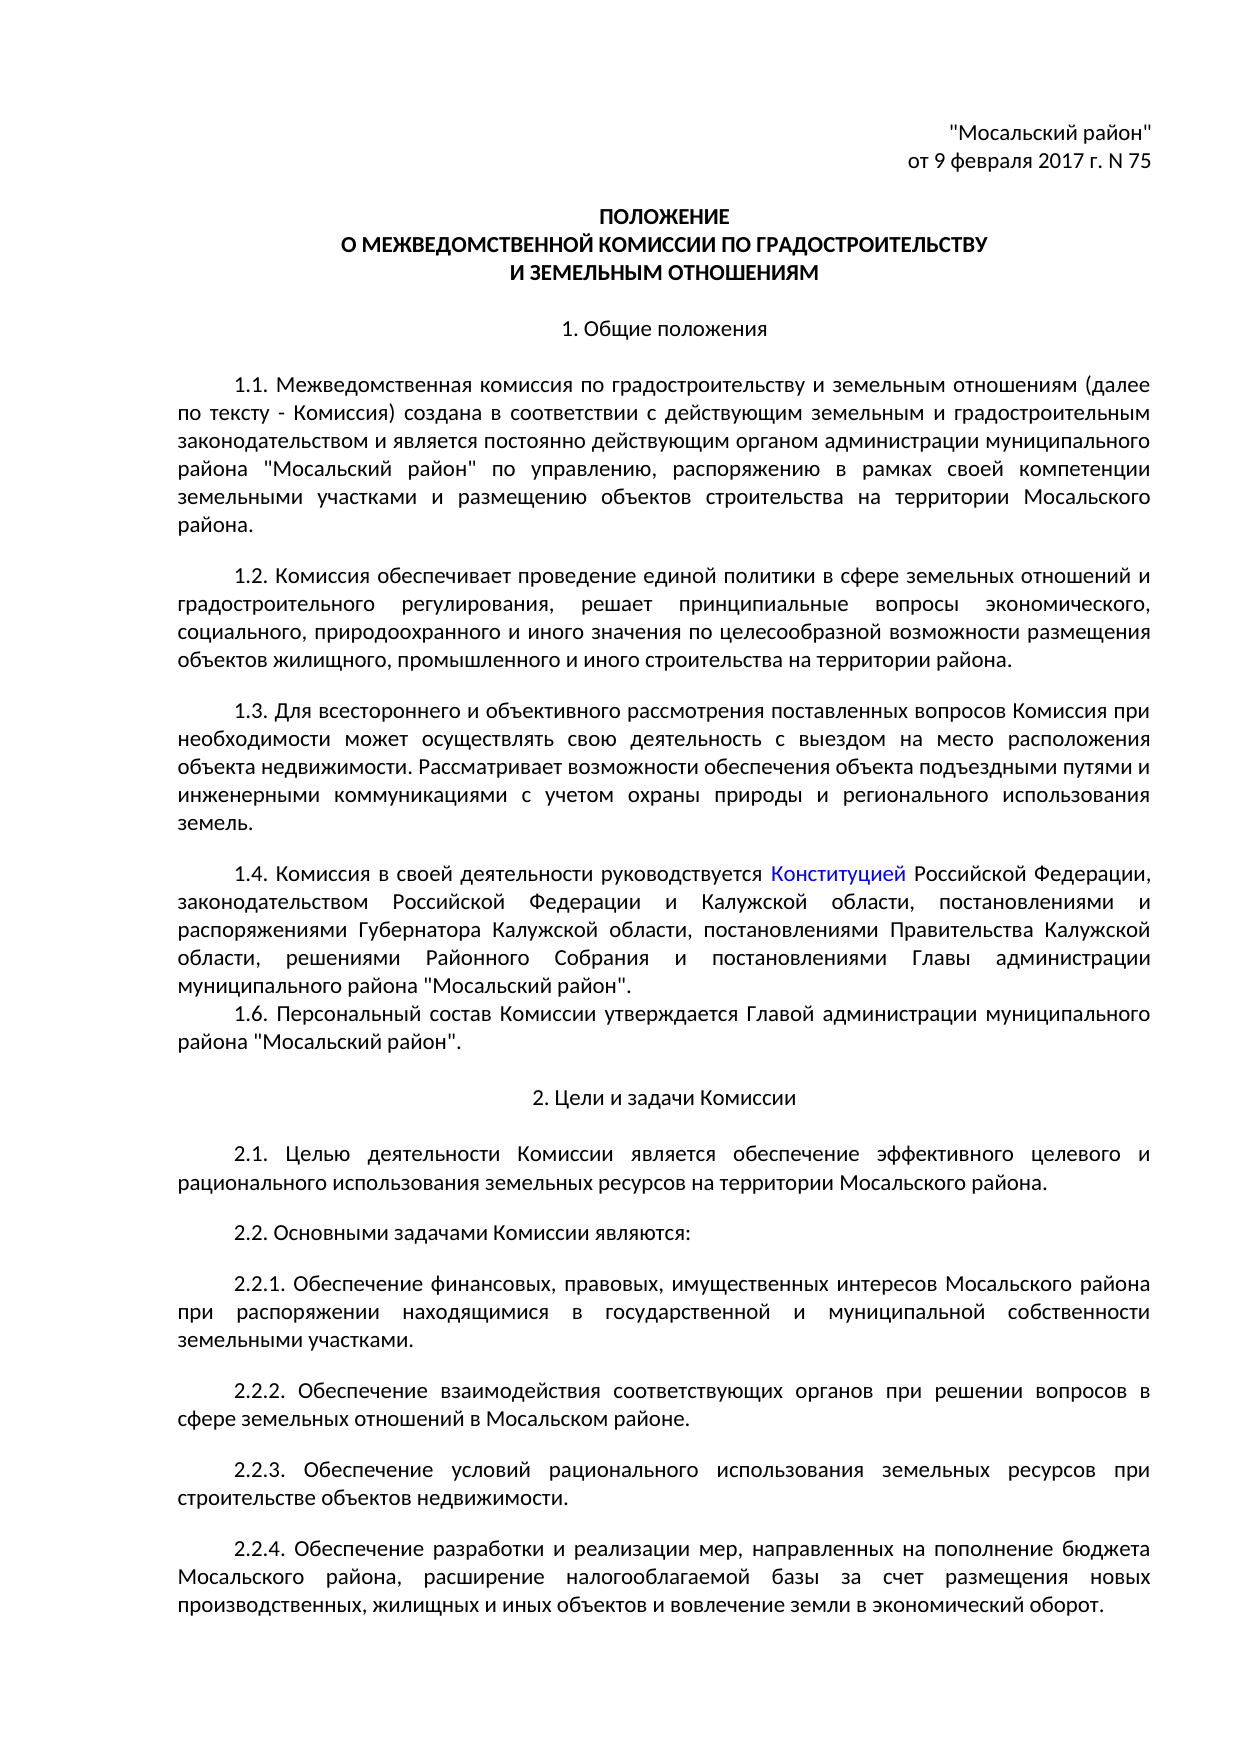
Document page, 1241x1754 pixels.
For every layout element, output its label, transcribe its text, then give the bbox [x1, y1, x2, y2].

text 2.2.3. Обеспечение условий рационального использования земельных ресурсов при строительстве объектов недвижимости. [177, 1455, 1152, 1511]
text 2.2.1. Обеспечение финансовых, правовых, имущественных интересов Мосальского района при распоряжении находящимися в государственной и муниципальной собственности земельными участками. [177, 1269, 1152, 1353]
text 1.3. Для всестороннего и объективного рассмотрения поставленных вопросов Комиссия при необходимости может осуществлять свою деятельность с выездом на место расположения объекта недвижимости. Рассматривает возможности обеспечения объекта подъездными путями и инженерными коммуникациями с учетом охраны природы и регионального использования земель. [177, 696, 1152, 836]
text 2.2. Основными задачами Комиссии являются: [177, 1218, 1152, 1247]
text "Мосальский район" [177, 118, 1152, 146]
text 1.6. Персональный состав Комиссии утверждается Главой администрации муниципального района "Мосальский район". [177, 999, 1152, 1056]
title ПОЛОЖЕНИЕ [177, 202, 1152, 230]
text от 9 февраля 2017 г. N 75 [177, 146, 1152, 174]
text 1.4. Комиссия в своей деятельности руководствуется Конституцией Российской Федерации, законодательством Российской Федерации и Калужской области, постановлениями и распоряжениями Губернатора Калужской области, постановлениями Правительства Калужской области, решениями Районного Собрания и постановлениями Главы администрации муниципального района "Мосальский район". [177, 859, 1152, 999]
title И ЗЕМЕЛЬНЫМ ОТНОШЕНИЯМ [177, 258, 1152, 286]
text 1.1. Межведомственная комиссия по градостроительству и земельным отношениям (далее по тексту - Комиссия) создана в соответствии с действующим земельным и градостроительным законодательством и является постоянно действующим органом администрации муниципального района "Мосальский район" по управлению, распоряжению в рамках своей компетенции земельными участками и размещению объектов строительства на территории Мосальского района. [177, 370, 1152, 538]
text 2. Цели и задачи Комиссии [177, 1083, 1152, 1112]
text 2.1. Целью деятельности Комиссии является обеспечение эффективного целевого и рационального использования земельных ресурсов на территории Мосальского района. [177, 1139, 1152, 1196]
title О МЕЖВЕДОМСТВЕННОЙ КОМИССИИ ПО ГРАДОСТРОИТЕЛЬСТВУ [177, 230, 1152, 258]
text 2.2.2. Обеспечение взаимодействия соответствующих органов при решении вопросов в сфере земельных отношений в Мосальском районе. [177, 1376, 1152, 1432]
text 1.2. Комиссия обеспечивает проведение единой политики в сфере земельных отношений и градостроительного регулирования, решает принципиальные вопросы экономического, социального, природоохранного и иного значения по целесообразной возможности размещения объектов жилищного, промышленного и иного строительства на территории района. [177, 561, 1152, 673]
text 1. Общие положения [177, 314, 1152, 342]
text 2.2.4. Обеспечение разработки и реализации мер, направленных на пополнение бюджета Мосальского района, расширение налогооблагаемой базы за счет размещения новых производственных, жилищных и иных объектов и вовлечение земли в экономический оборот. [177, 1534, 1152, 1618]
